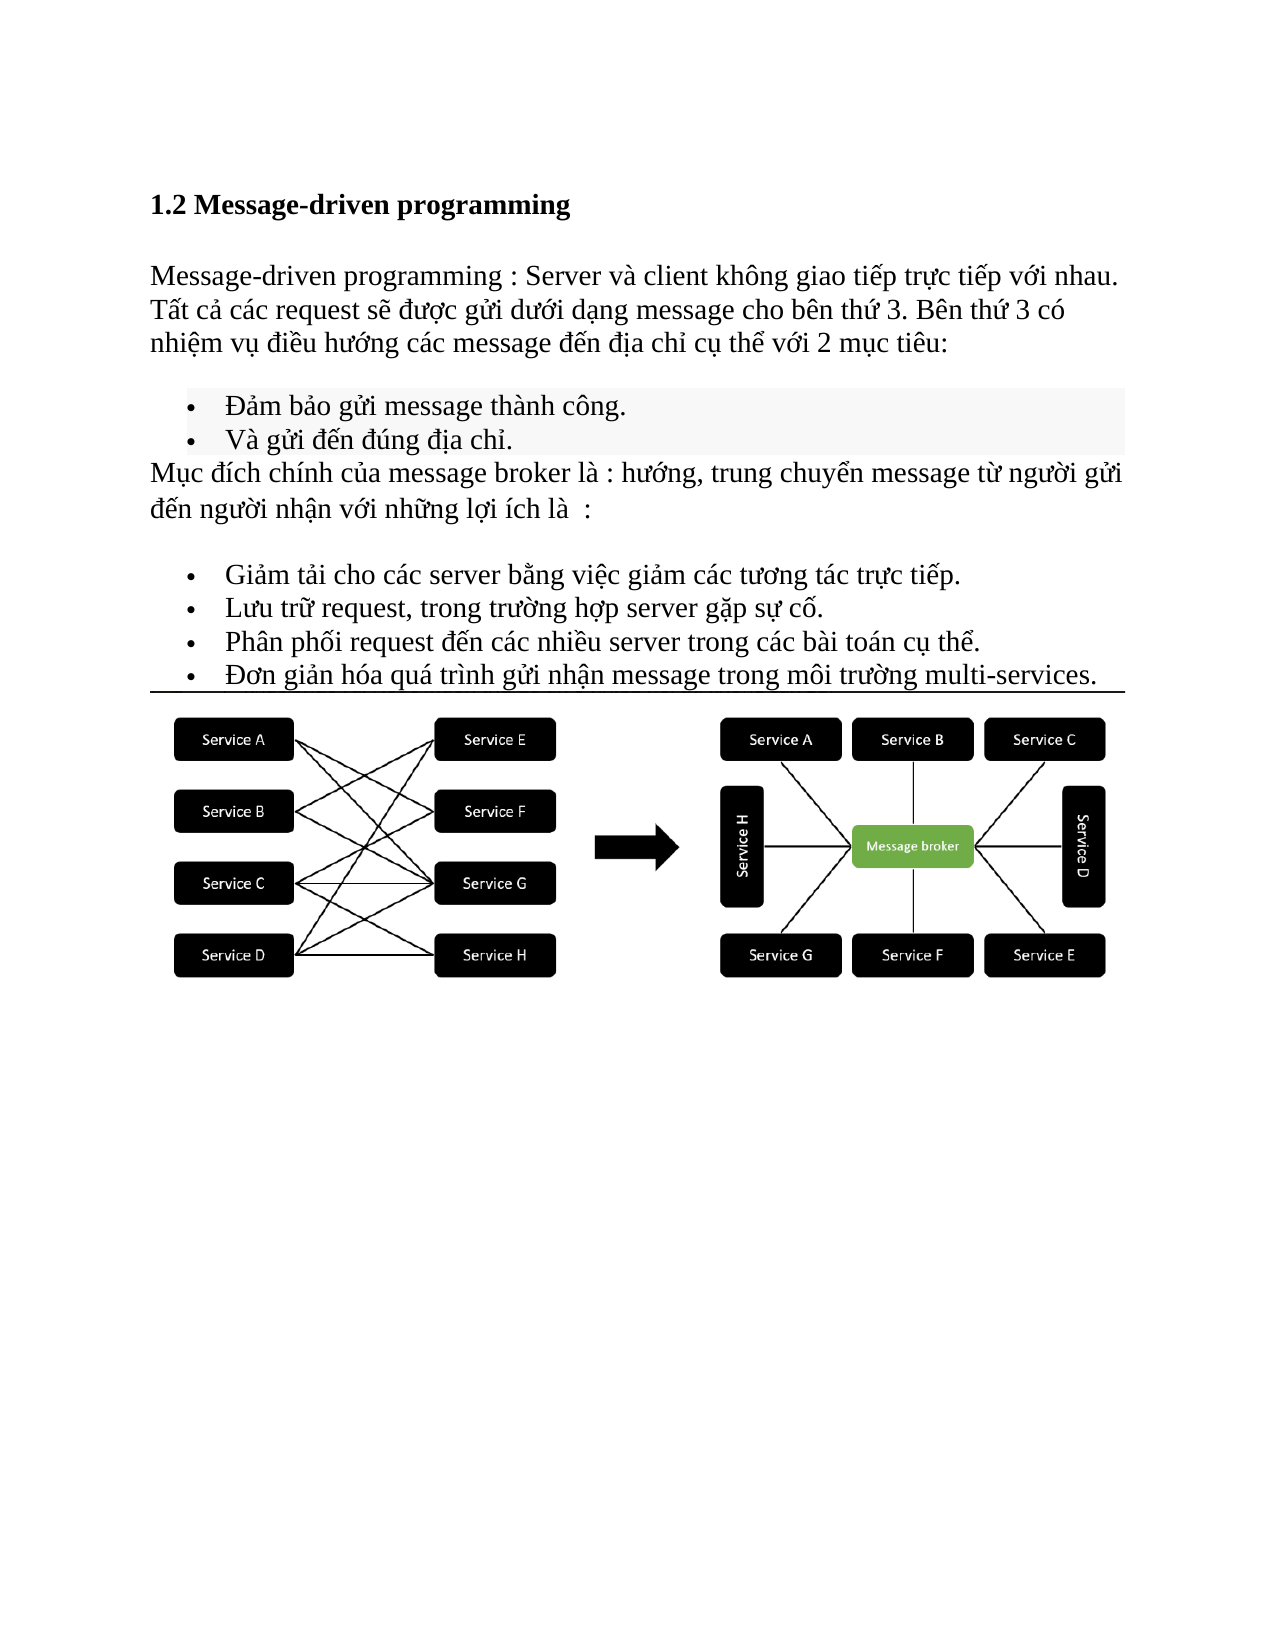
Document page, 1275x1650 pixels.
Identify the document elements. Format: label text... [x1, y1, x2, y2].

text Message-driven programming : Server và client không giao tiếp trực tiếp với nhau. Tất cả các request sẽ được gửi dưới dạng message cho bên thứ 3. Bên thứ 3 có nhiệm vụ điều hướng các message đến địa chỉ cụ thể với 2 mục tiêu: [150, 258, 1125, 359]
text 1.2 Message-driven programming [150, 187, 1125, 221]
list Lưu trữ request, trong trường hợp server gặp sự cố. [187, 590, 1125, 624]
list Đảm bảo gửi message thành công. [187, 388, 1125, 422]
list Đơn giản hóa quá trình gửi nhận message trong môi trường multi-services. [187, 657, 1125, 691]
text Mục đích chính của message broker là : hướng, trung chuyển message từ người gửi đến người nhận với những lợi ích là : [150, 455, 1125, 525]
list Phân phối request đến các nhiều server trong các bài toán cụ thể. [187, 624, 1125, 657]
list Giảm tải cho các server bằng việc giảm các tương tác trực tiếp. [187, 557, 1125, 590]
picture [150, 691, 1125, 999]
list Và gửi đến đúng địa chỉ. [187, 422, 1125, 455]
